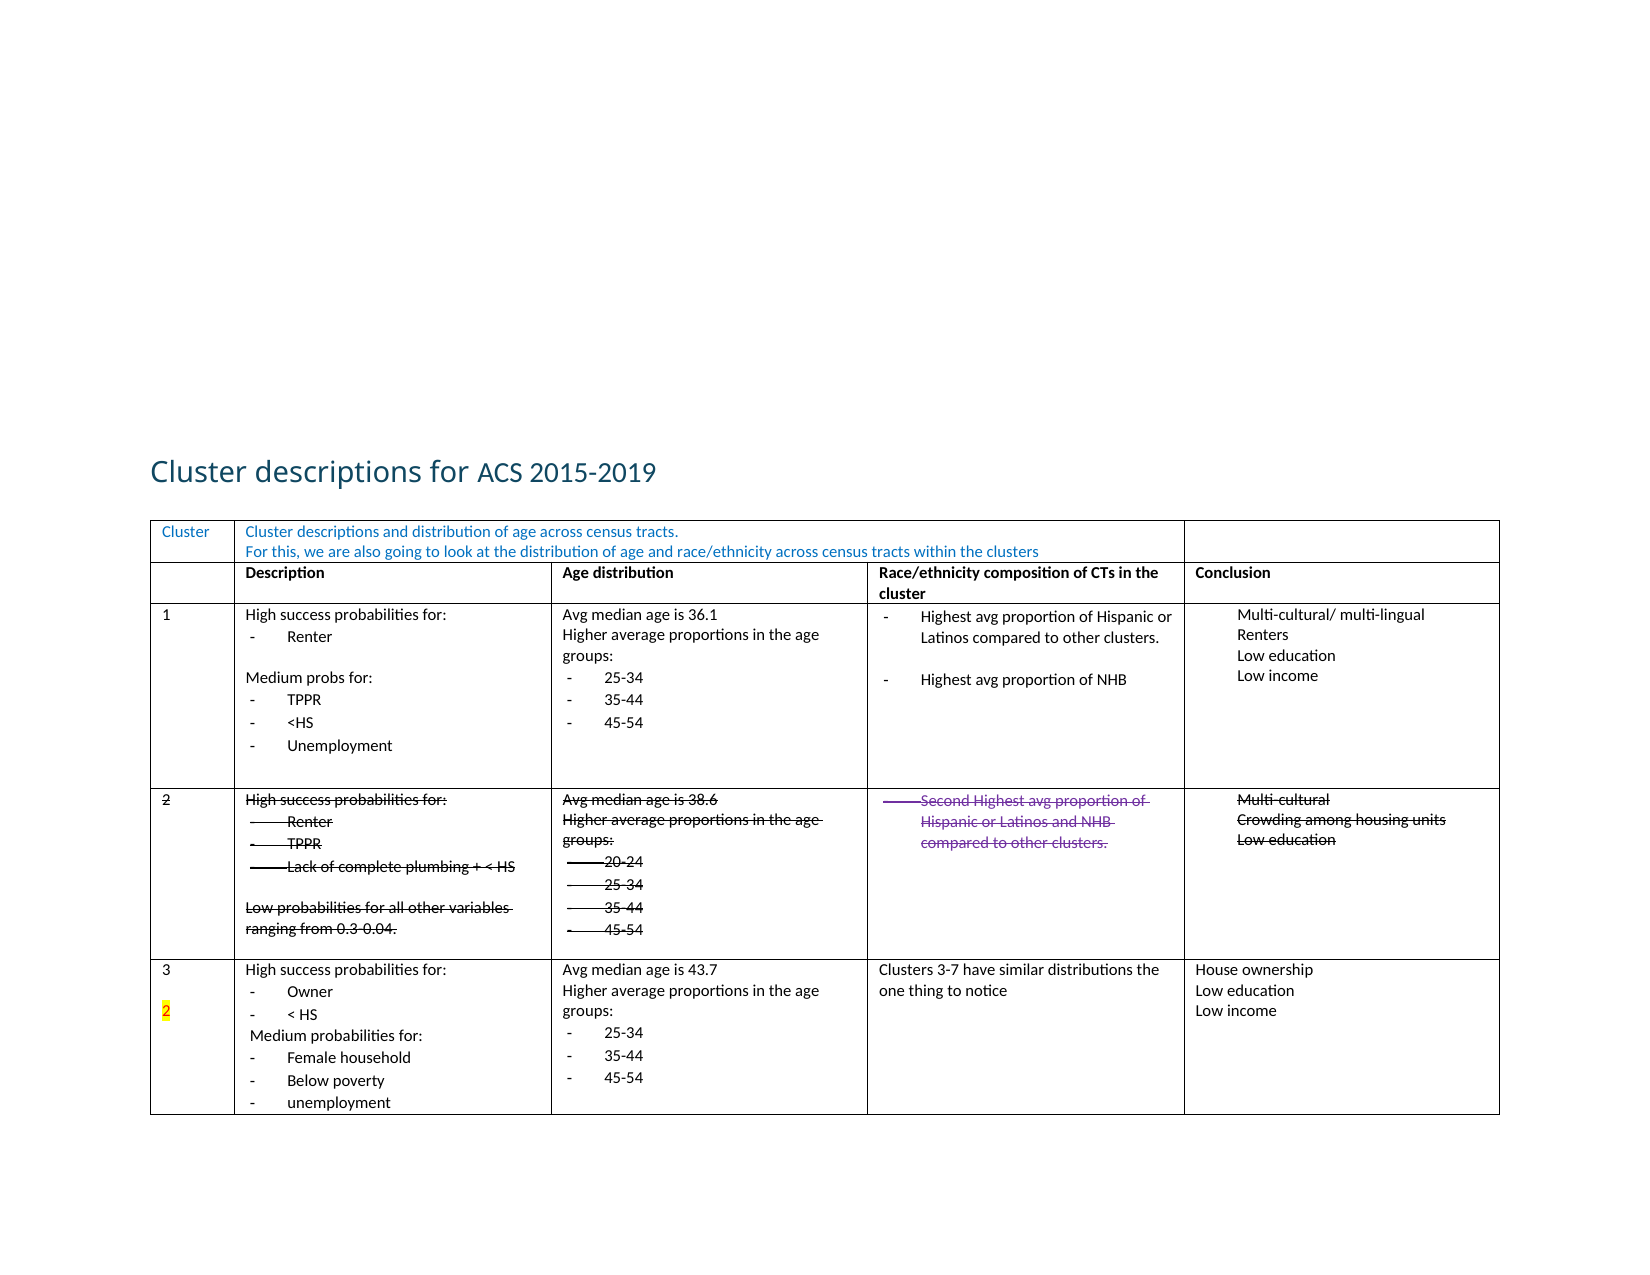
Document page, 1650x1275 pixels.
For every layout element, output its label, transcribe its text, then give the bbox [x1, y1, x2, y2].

table_cell 1 [151, 604, 234, 788]
table_cell [151, 563, 234, 603]
table_cell High success probabilities for: Renter Medium probs for: TPPR <HS Unemployment [235, 604, 551, 788]
table_cell Description [235, 563, 551, 603]
table_cell 3 2 [151, 960, 234, 1114]
table_cell High success probabilities for: Owner < HS Medium probabilities for: Female household Below poverty unemployment [235, 960, 551, 1114]
table_header Cluster [151, 521, 234, 562]
table_cell Avg median age is 36.1 Higher average proportions in the age groups: 25-34 35-44 45-54 [552, 604, 867, 788]
table_cell Avg median age is 38.6 Higher average proportions in the age groups: 20-24 25-34 35-44 45-54 [552, 789, 867, 958]
subtitle Cluster descriptions for ACS 2015-2019 [150, 452, 1500, 491]
table_cell Age distribution [552, 563, 867, 603]
table_cell Highest avg proportion of Hispanic or Latinos compared to other clusters. Highest avg proportion of NHB [868, 604, 1184, 788]
table_header Cluster descriptions and distribution of age across census tracts. For this, we are also going to look at the distribution of age and race/ethnicity across census tracts within the clusters [235, 521, 1184, 562]
table_cell Avg median age is 43.7 Higher average proportions in the age groups: 25-34 35-44 45-54 [552, 960, 867, 1114]
table_cell High success probabilities for: Renter TPPR Lack of complete plumbing + < HS Low probabilities for all other variables ranging from 0.3-0.04. [235, 789, 551, 958]
table_cell Conclusion [1185, 563, 1499, 603]
table_cell Multi-cultural/ multi-lingual Renters Low education Low income [1185, 604, 1499, 788]
table_header [1185, 521, 1499, 562]
table_cell Clusters 3-7 have similar distributions the one thing to notice [868, 960, 1184, 1114]
table_cell Race/ethnicity composition of CTs in the cluster [868, 563, 1184, 603]
table_cell Multi-cultural Crowding among housing units Low education [1185, 789, 1499, 958]
table_cell 2 [151, 789, 234, 958]
table_cell House ownership Low education Low income [1185, 960, 1499, 1114]
table_cell Second Highest avg proportion of Hispanic or Latinos and NHB compared to other clusters. [868, 789, 1184, 958]
